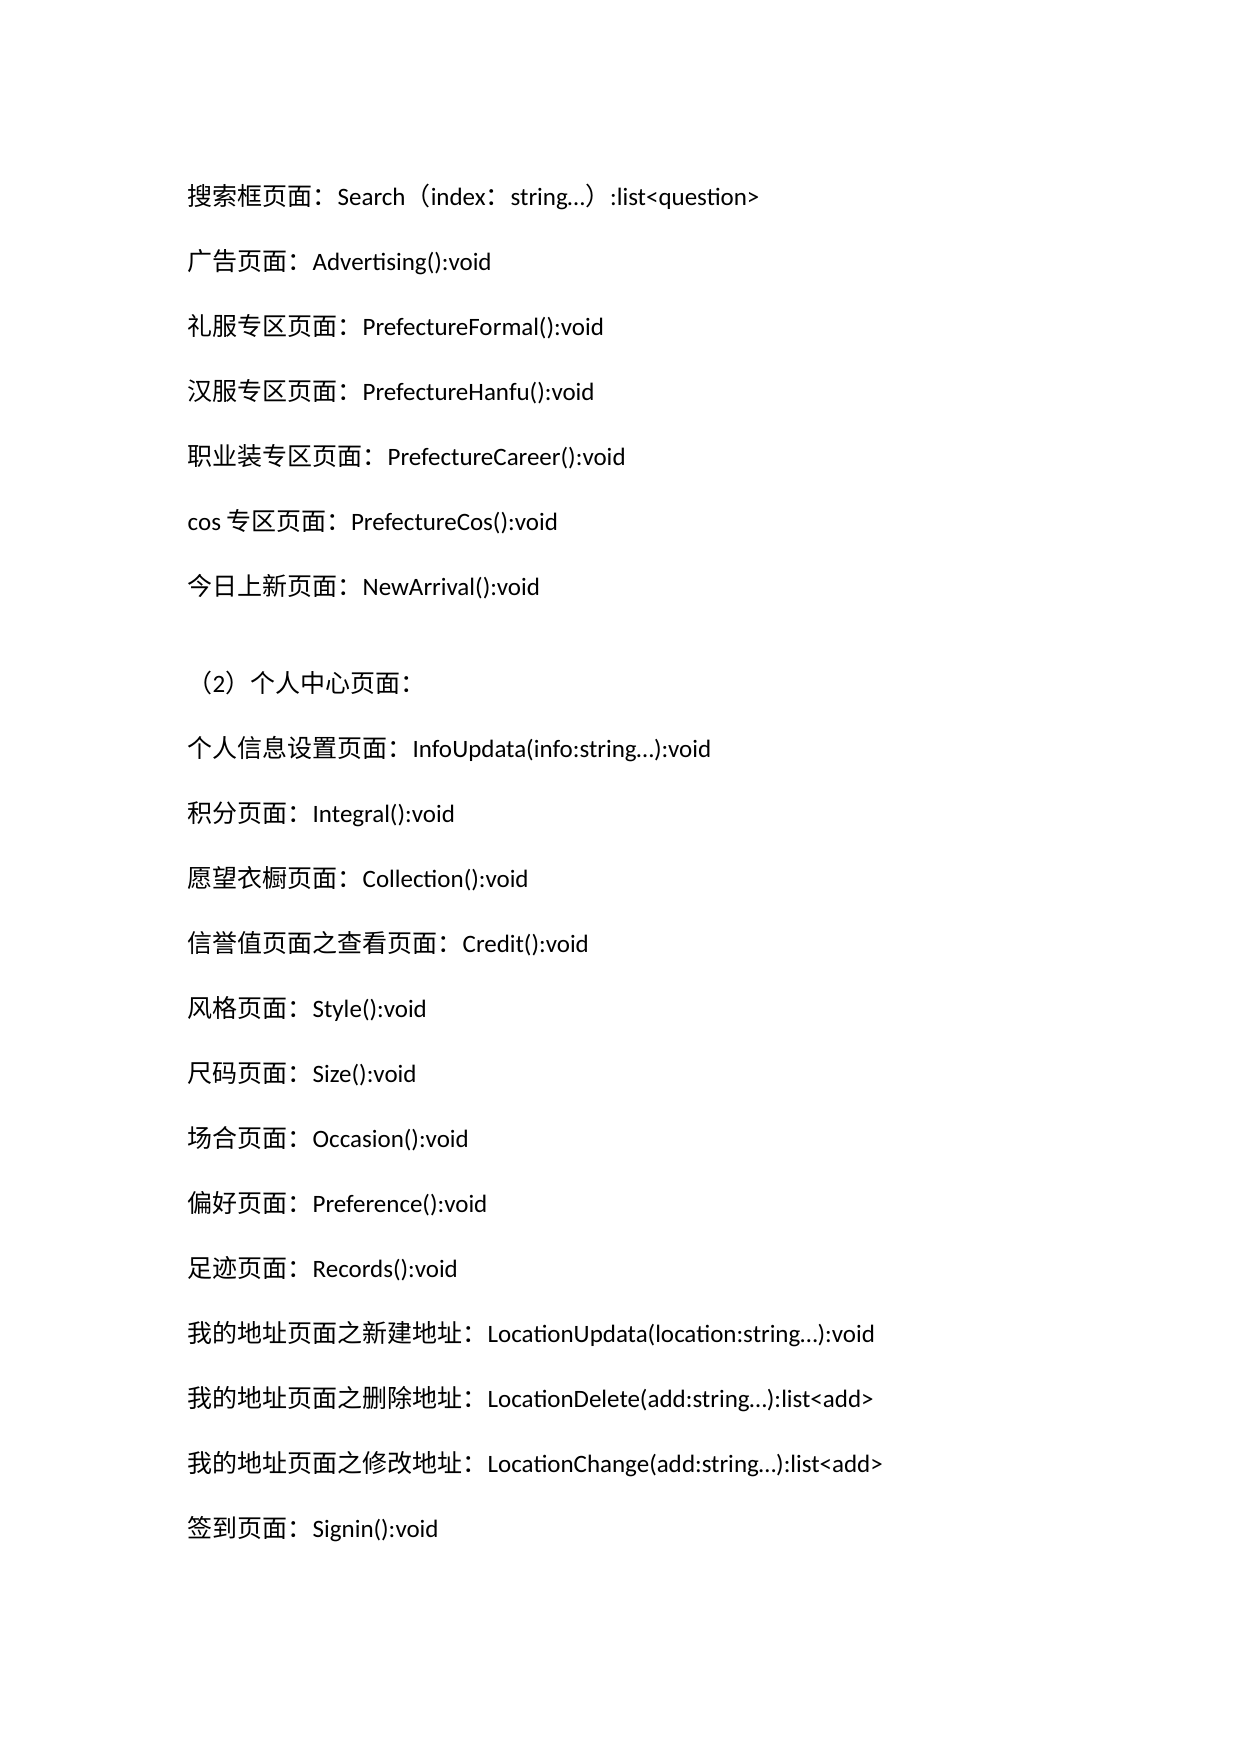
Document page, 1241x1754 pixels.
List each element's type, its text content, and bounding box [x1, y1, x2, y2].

text 我的地址页面之新建地址：LocationUpdata(location:string…):void [187, 1299, 1053, 1364]
text 签到页面：Signin():void [187, 1494, 1053, 1559]
text 偏好页面：Preference():void [187, 1169, 1053, 1234]
text 我的地址页面之删除地址：LocationDelete(add:string…):list<add> [187, 1364, 1053, 1429]
text （2）个人中心页面： [187, 649, 1053, 714]
text 搜索框页面：Search（index：string…）:list<question> [187, 162, 1053, 227]
text 今日上新页面：NewArrival():void [187, 552, 1053, 617]
text 个人信息设置页面：InfoUpdata(info:string…):void [187, 714, 1053, 779]
text 广告页面：Advertising():void [187, 227, 1053, 292]
text 尺码页面：Size():void [187, 1039, 1053, 1104]
text cos专区页面：PrefectureCos():void [187, 487, 1053, 552]
text 汉服专区页面：PrefectureHanfu():void [187, 357, 1053, 422]
text 愿望衣橱页面：Collection():void [187, 844, 1053, 909]
text 风格页面：Style():void [187, 974, 1053, 1039]
text 信誉值页面之查看页面：Credit():void [187, 909, 1053, 974]
text 我的地址页面之修改地址：LocationChange(add:string…):list<add> [187, 1429, 1053, 1494]
text 职业装专区页面：PrefectureCareer():void [187, 422, 1053, 487]
text 足迹页面：Records():void [187, 1234, 1053, 1299]
text 积分页面：Integral():void [187, 779, 1053, 844]
text 场合页面：Occasion():void [187, 1104, 1053, 1169]
text 礼服专区页面：PrefectureFormal():void [187, 292, 1053, 357]
